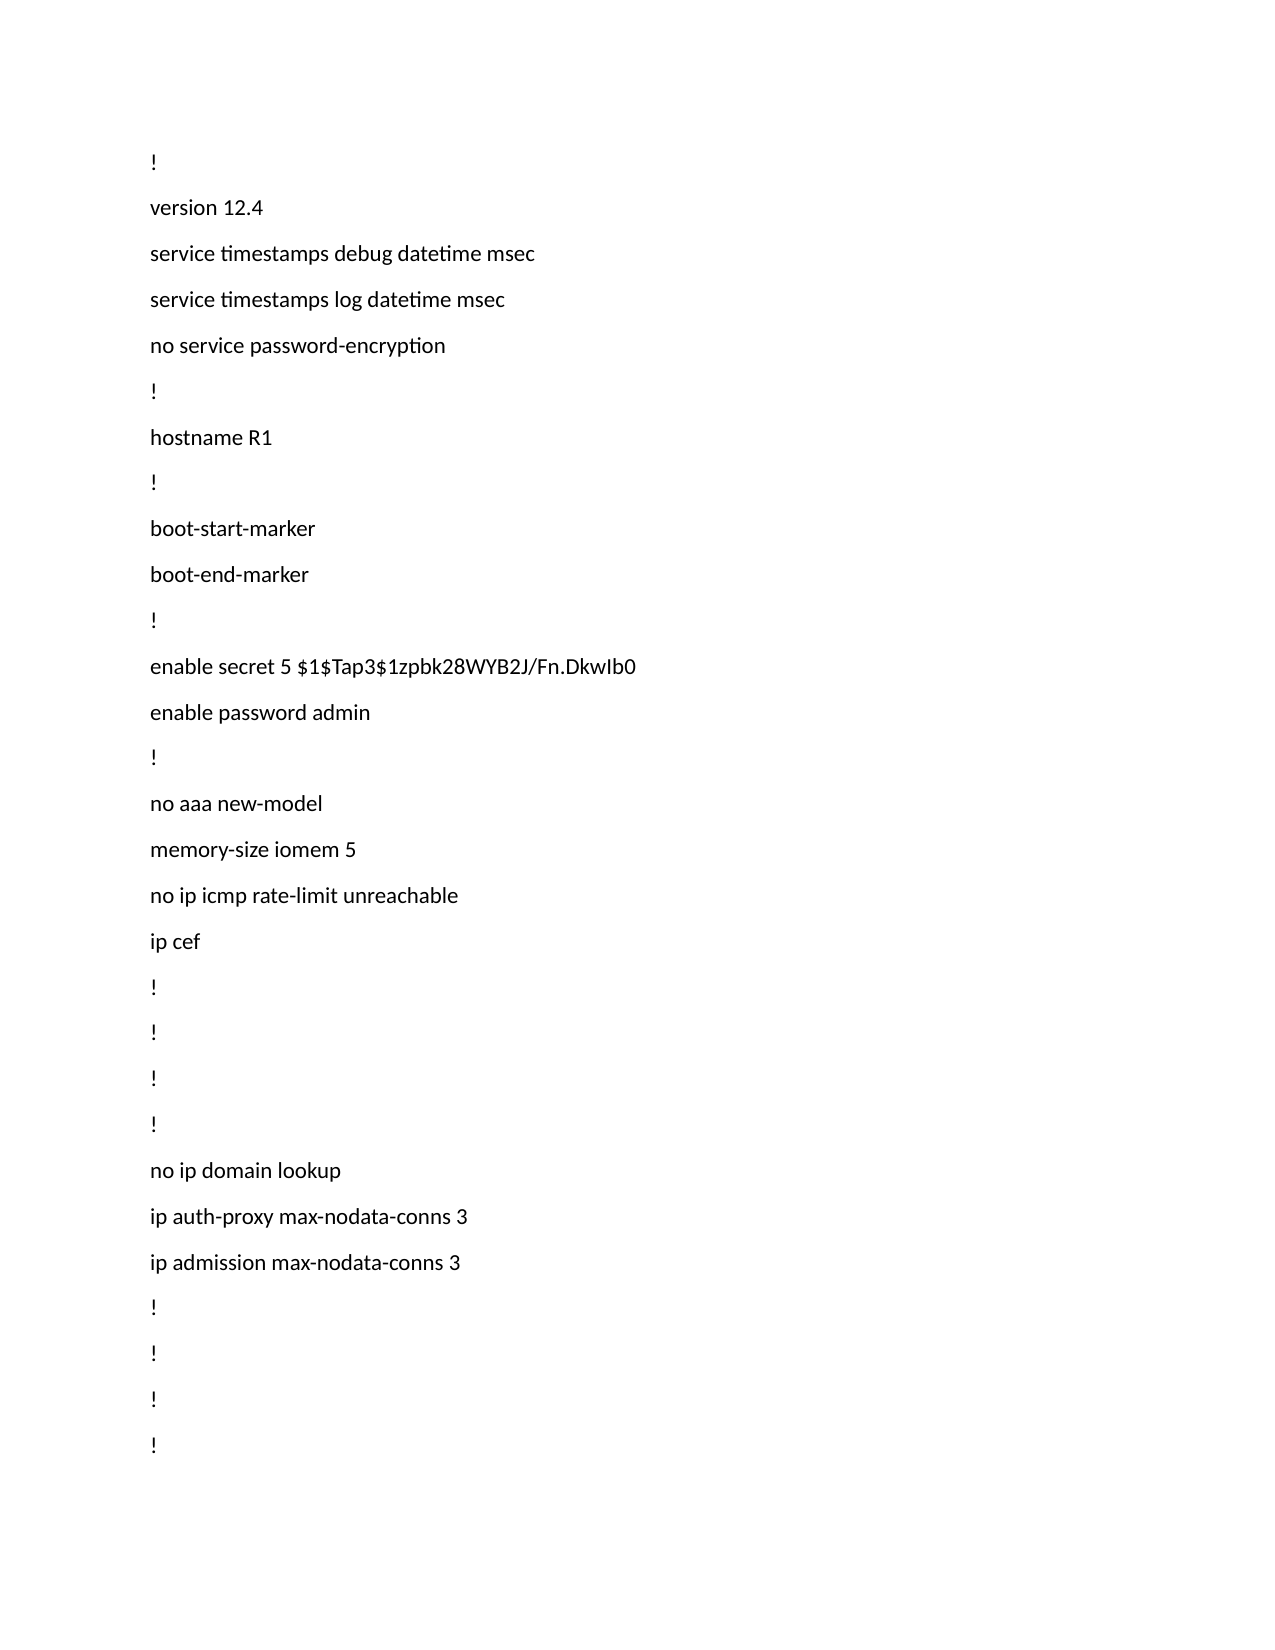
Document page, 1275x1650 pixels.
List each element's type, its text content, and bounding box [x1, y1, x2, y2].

text ! [150, 1342, 1125, 1367]
text ! [150, 1112, 1125, 1137]
text ! [150, 975, 1125, 1000]
text boot-start-marker [150, 517, 1125, 542]
text service timestamps debug datetime msec [150, 242, 1125, 267]
text ! [150, 379, 1125, 404]
text ! [150, 471, 1125, 496]
text version 12.4 [150, 196, 1125, 221]
text ip auth-proxy max-nodata-conns 3 [150, 1204, 1125, 1229]
text ! [150, 150, 1125, 175]
text memory-size iomem 5 [150, 837, 1125, 862]
text no ip icmp rate-limit unreachable [150, 883, 1125, 908]
text no service password-encryption [150, 333, 1125, 358]
text ! [150, 608, 1125, 633]
text ! [150, 1296, 1125, 1321]
text enable password admin [150, 700, 1125, 725]
text ! [150, 746, 1125, 771]
text hostname R1 [150, 425, 1125, 450]
text ip cef [150, 929, 1125, 954]
text no ip domain lookup [150, 1158, 1125, 1183]
text ! [150, 1387, 1125, 1412]
text ! [150, 1433, 1125, 1458]
text enable secret 5 $1$Tap3$1zpbk28WYB2J/Fn.DkwIb0 [150, 654, 1125, 679]
text ip admission max-nodata-conns 3 [150, 1250, 1125, 1275]
text ! [150, 1021, 1125, 1046]
text ! [150, 1067, 1125, 1092]
text service timestamps log datetime msec [150, 287, 1125, 312]
text boot-end-marker [150, 562, 1125, 587]
text no aaa new-model [150, 792, 1125, 817]
